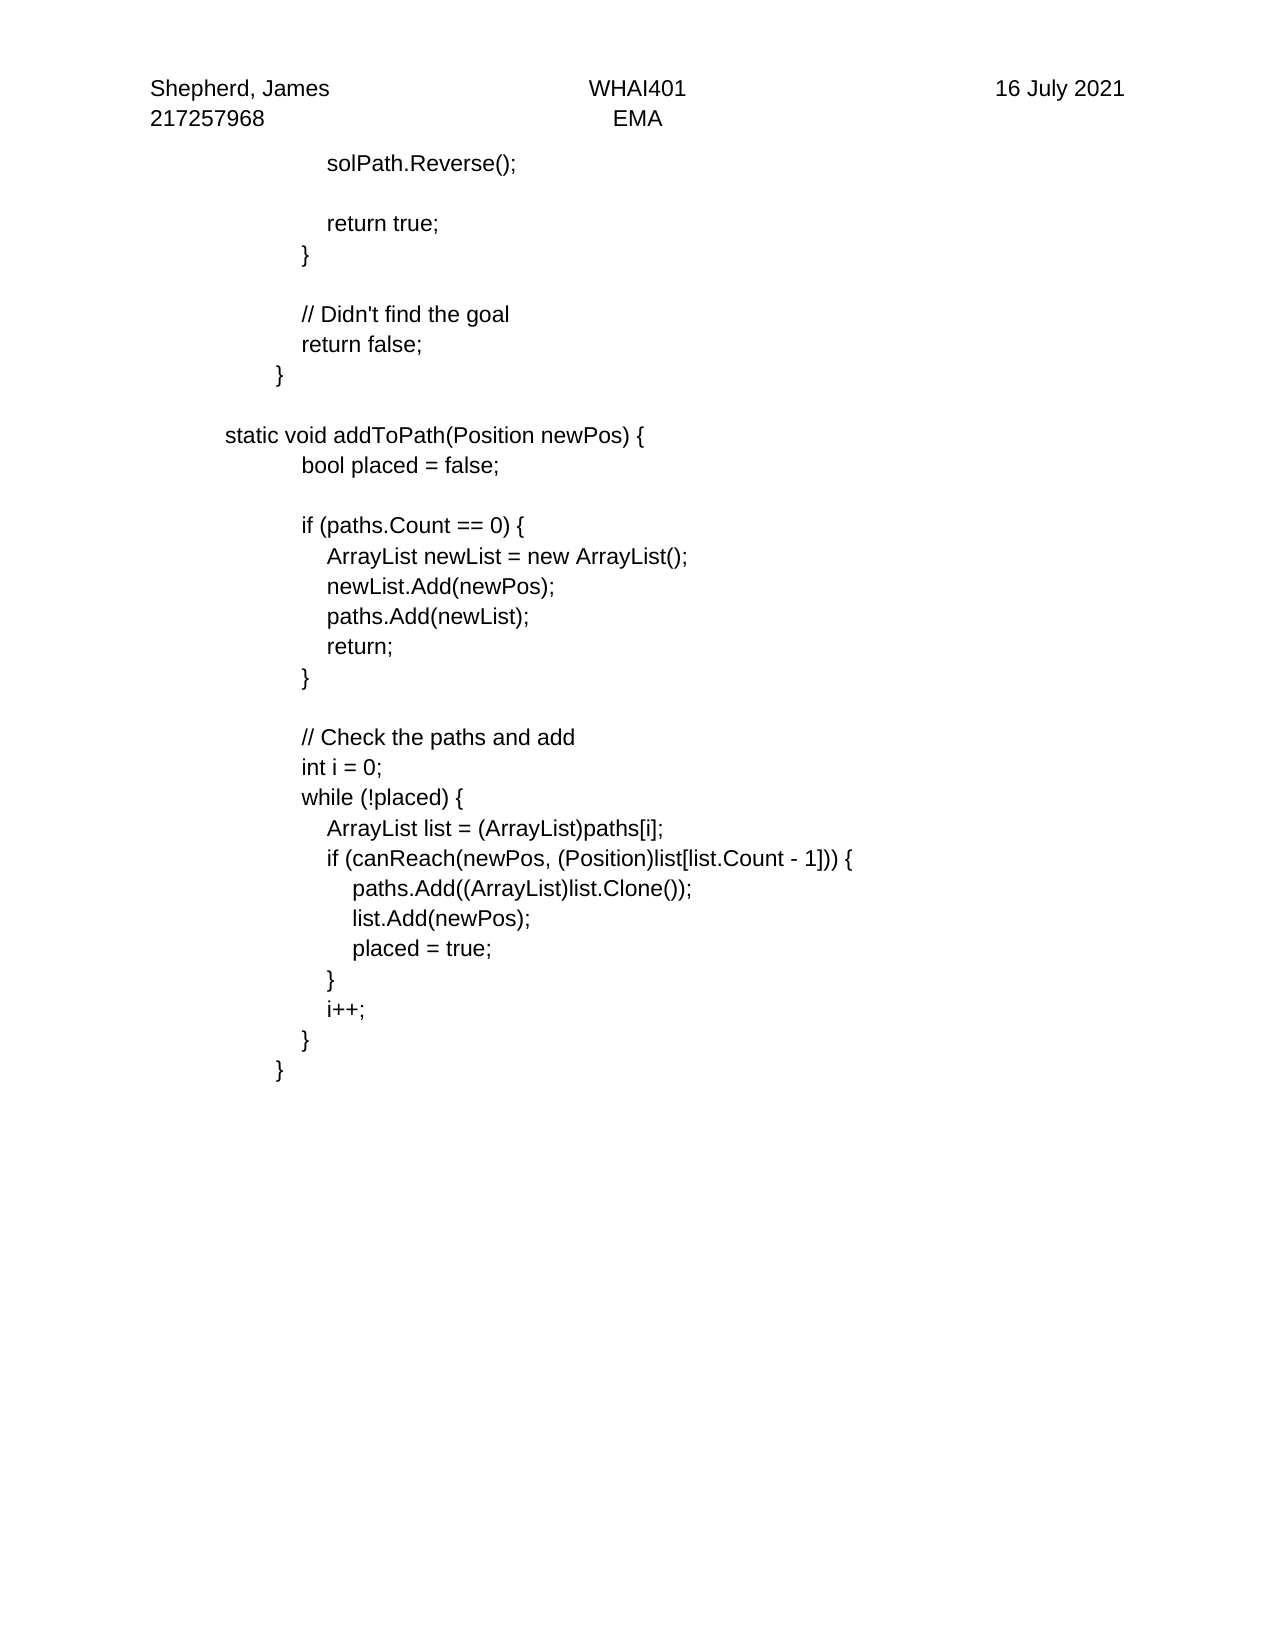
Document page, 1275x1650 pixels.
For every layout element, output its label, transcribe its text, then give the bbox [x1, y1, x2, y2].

text // Didn't find the goal [225, 301, 1125, 327]
text ArrayList newList = new ArrayList(); [225, 543, 1125, 569]
text } [225, 1056, 1125, 1113]
text } [225, 1026, 1125, 1052]
text } [225, 966, 1125, 992]
text paths.Add(newList); [225, 603, 1125, 629]
text return true; [225, 210, 1125, 237]
text return; [225, 633, 1125, 660]
text list.Add(newPos); [225, 905, 1125, 932]
text return false; [225, 331, 1125, 358]
text while (!placed) { [225, 784, 1125, 811]
text } [225, 241, 1125, 267]
text paths.Add((ArrayList)list.Clone()); [225, 875, 1125, 901]
text i++; [225, 996, 1125, 1022]
text if (canReach(newPos, (Position)list[list.Count - 1])) { [225, 845, 1125, 871]
text } [225, 663, 1125, 690]
text solPath.Reverse(); [225, 150, 1125, 176]
text ArrayList list = (ArrayList)paths[i]; [225, 814, 1125, 841]
text // Check the paths and add [225, 724, 1125, 750]
text bool placed = false; [225, 452, 1125, 478]
text static void addToPath(Position newPos) { [225, 422, 1125, 448]
text newList.Add(newPos); [225, 573, 1125, 599]
text if (paths.Count == 0) { [225, 512, 1125, 539]
text int i = 0; [225, 754, 1125, 781]
text placed = true; [225, 935, 1125, 962]
text } [225, 361, 1125, 388]
